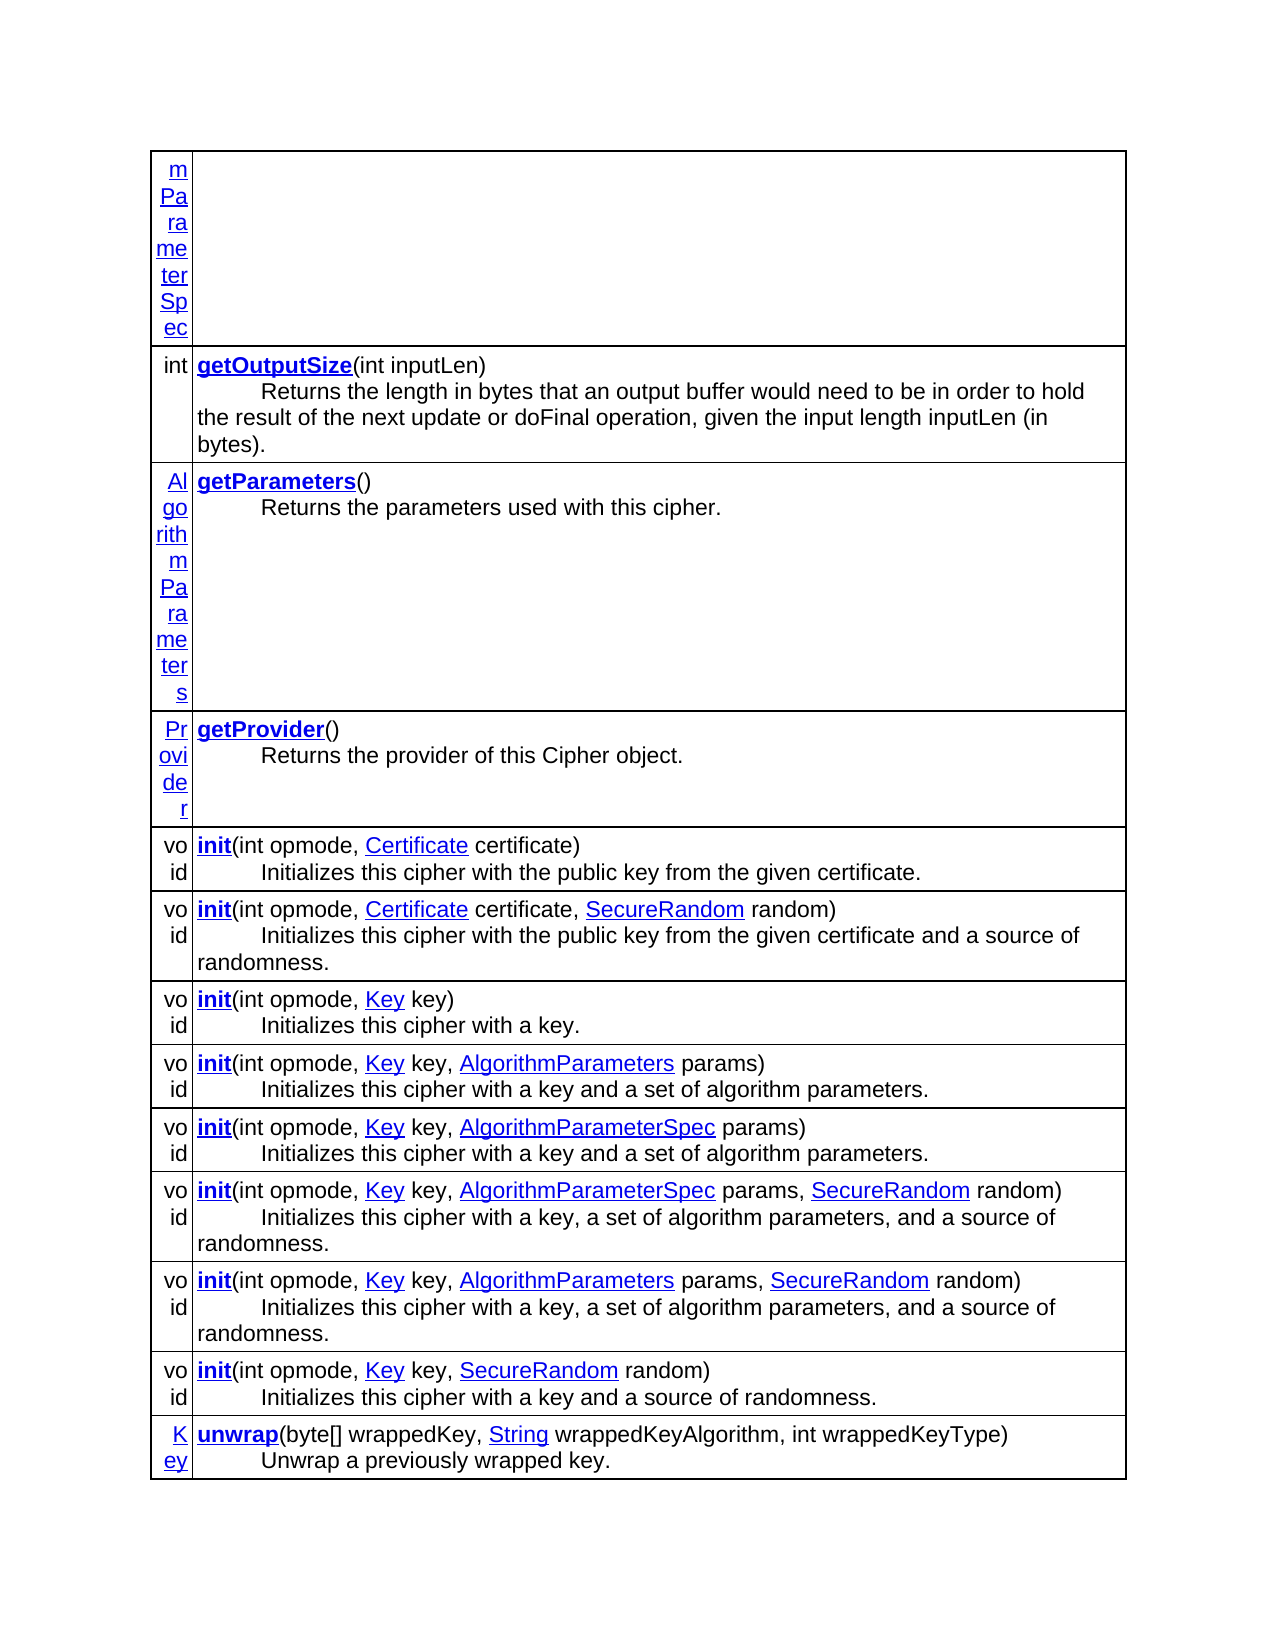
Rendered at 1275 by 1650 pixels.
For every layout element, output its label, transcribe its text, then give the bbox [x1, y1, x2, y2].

table_cell getOutputSize(int inputLen) Returns the length in bytes that an output buffer would need to be in order to hold the result of the next update or doFinal operation, given the input length inputLen (in bytes). [193, 347, 1125, 462]
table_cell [152, 152, 192, 345]
table_cell Provider [152, 712, 192, 826]
table_cell void [152, 982, 192, 1043]
table_cell init(int opmode, Key key, AlgorithmParameters params, SecureRandom random) Initializes this cipher with a key, a set of algorithm parameters, and a source of randomness. [193, 1262, 1125, 1351]
table_cell void [152, 1352, 192, 1414]
table_cell init(int opmode, Certificate certificate) Initializes this cipher with the public key from the given certificate. [193, 828, 1125, 890]
table_cell Key [152, 1416, 192, 1478]
table_cell init(int opmode, Key key, SecureRandom random) Initializes this cipher with a key and a source of randomness. [193, 1352, 1125, 1414]
table_cell init(int opmode, Key key, AlgorithmParameters params) Initializes this cipher with a key and a set of algorithm parameters. [193, 1045, 1125, 1107]
table_cell getProvider() Returns the provider of this Cipher object. [193, 712, 1125, 826]
table_cell init(int opmode, Key key, AlgorithmParameterSpec params, SecureRandom random) Initializes this cipher with a key, a set of algorithm parameters, and a source of randomness. [193, 1172, 1125, 1261]
table_cell void [152, 1172, 192, 1261]
table_cell void [152, 892, 192, 980]
table_cell void [152, 1262, 192, 1351]
table_cell unwrap(byte[] wrappedKey, String wrappedKeyAlgorithm, int wrappedKeyType) Unwrap a previously wrapped key. [193, 1416, 1125, 1478]
table_cell getParameters() Returns the parameters used with this cipher. [193, 463, 1125, 710]
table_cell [193, 152, 1125, 345]
table_cell AlgorithmParameters [152, 463, 192, 710]
table_cell void [152, 1045, 192, 1107]
table_cell int [152, 347, 192, 462]
table_cell init(int opmode, Key key) Initializes this cipher with a key. [193, 982, 1125, 1043]
table_cell void [152, 1109, 192, 1171]
table_cell init(int opmode, Key key, AlgorithmParameterSpec params) Initializes this cipher with a key and a set of algorithm parameters. [193, 1109, 1125, 1171]
table_cell init(int opmode, Certificate certificate, SecureRandom random) Initializes this cipher with the public key from the given certificate and a source of randomness. [193, 892, 1125, 980]
table_cell void [152, 828, 192, 890]
